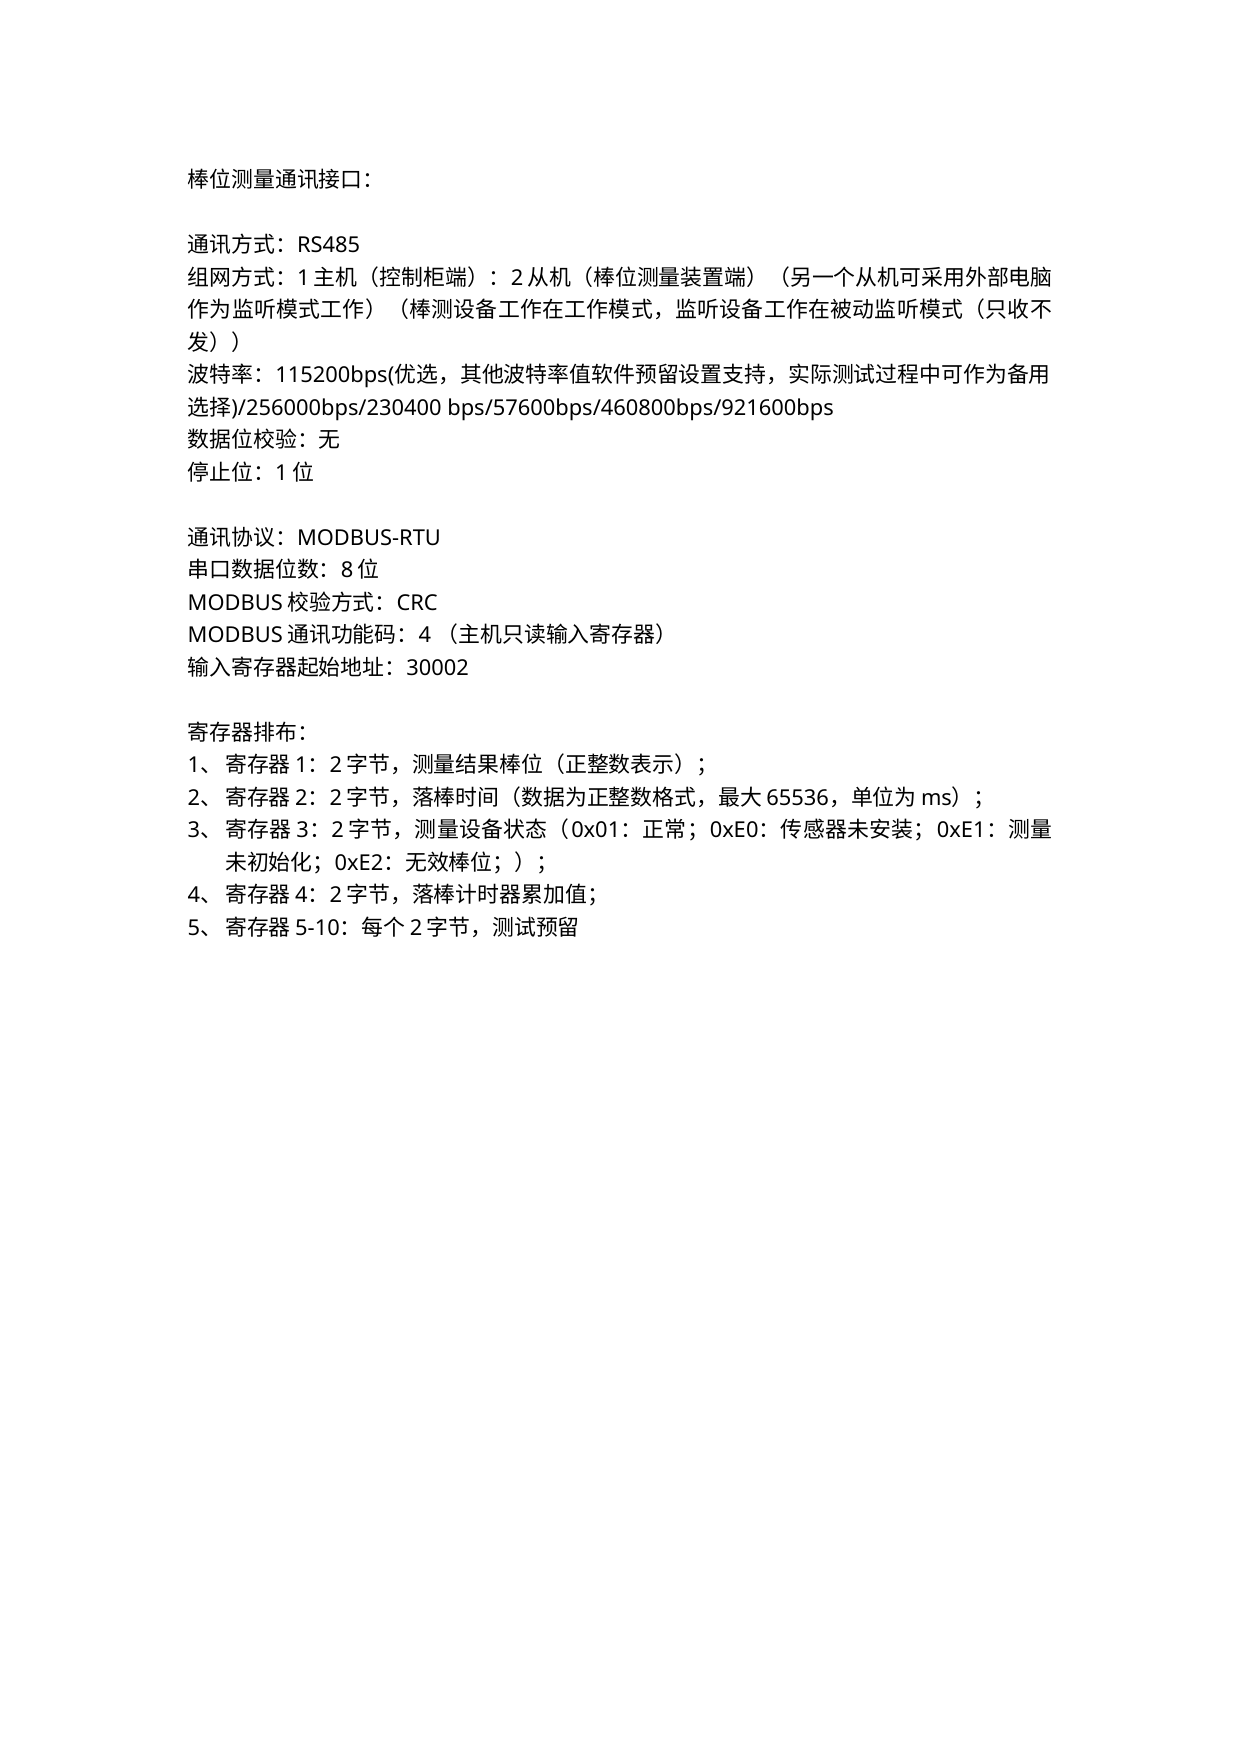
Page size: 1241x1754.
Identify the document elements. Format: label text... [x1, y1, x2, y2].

list 寄存器3：2字节，测量设备状态（0x01：正常；0xE0：传感器未安装；0xE1：测量未初始化；0xE2：无效棒位；）； [187, 812, 1053, 877]
text 棒位测量通讯接口： [187, 162, 1053, 194]
list 寄存器5-10：每个2字节，测试预留 [187, 909, 1053, 942]
text 组网方式：1主机（控制柜端）：2从机（棒位测量装置端）（另一个从机可采用外部电脑作为监听模式工作）（棒测设备工作在工作模式，监听设备工作在被动监听模式（只收不发）） [187, 259, 1053, 357]
text 通讯方式：RS485 [187, 227, 1053, 259]
text 通讯协议：MODBUS-RTU [187, 519, 1053, 552]
text MODBUS通讯功能码：4 （主机只读输入寄存器） [187, 617, 1053, 649]
text 寄存器排布： [187, 714, 1053, 747]
text 停止位：1位 [187, 454, 1053, 487]
text 波特率：115200bps(优选，其他波特率值软件预留设置支持，实际测试过程中可作为备用选择)/256000bps/230400 bps/57600bps/460800bps/921600bps [187, 357, 1053, 422]
text 输入寄存器起始地址：30002 [187, 649, 1053, 682]
list 寄存器1：2字节，测量结果棒位（正整数表示）； [187, 747, 1053, 779]
list 寄存器2：2字节，落棒时间（数据为正整数格式，最大65536，单位为ms）； [187, 779, 1053, 812]
text MODBUS校验方式：CRC [187, 584, 1053, 617]
text 数据位校验：无 [187, 422, 1053, 454]
text 串口数据位数：8位 [187, 552, 1053, 584]
list 寄存器4：2字节，落棒计时器累加值； [187, 877, 1053, 909]
